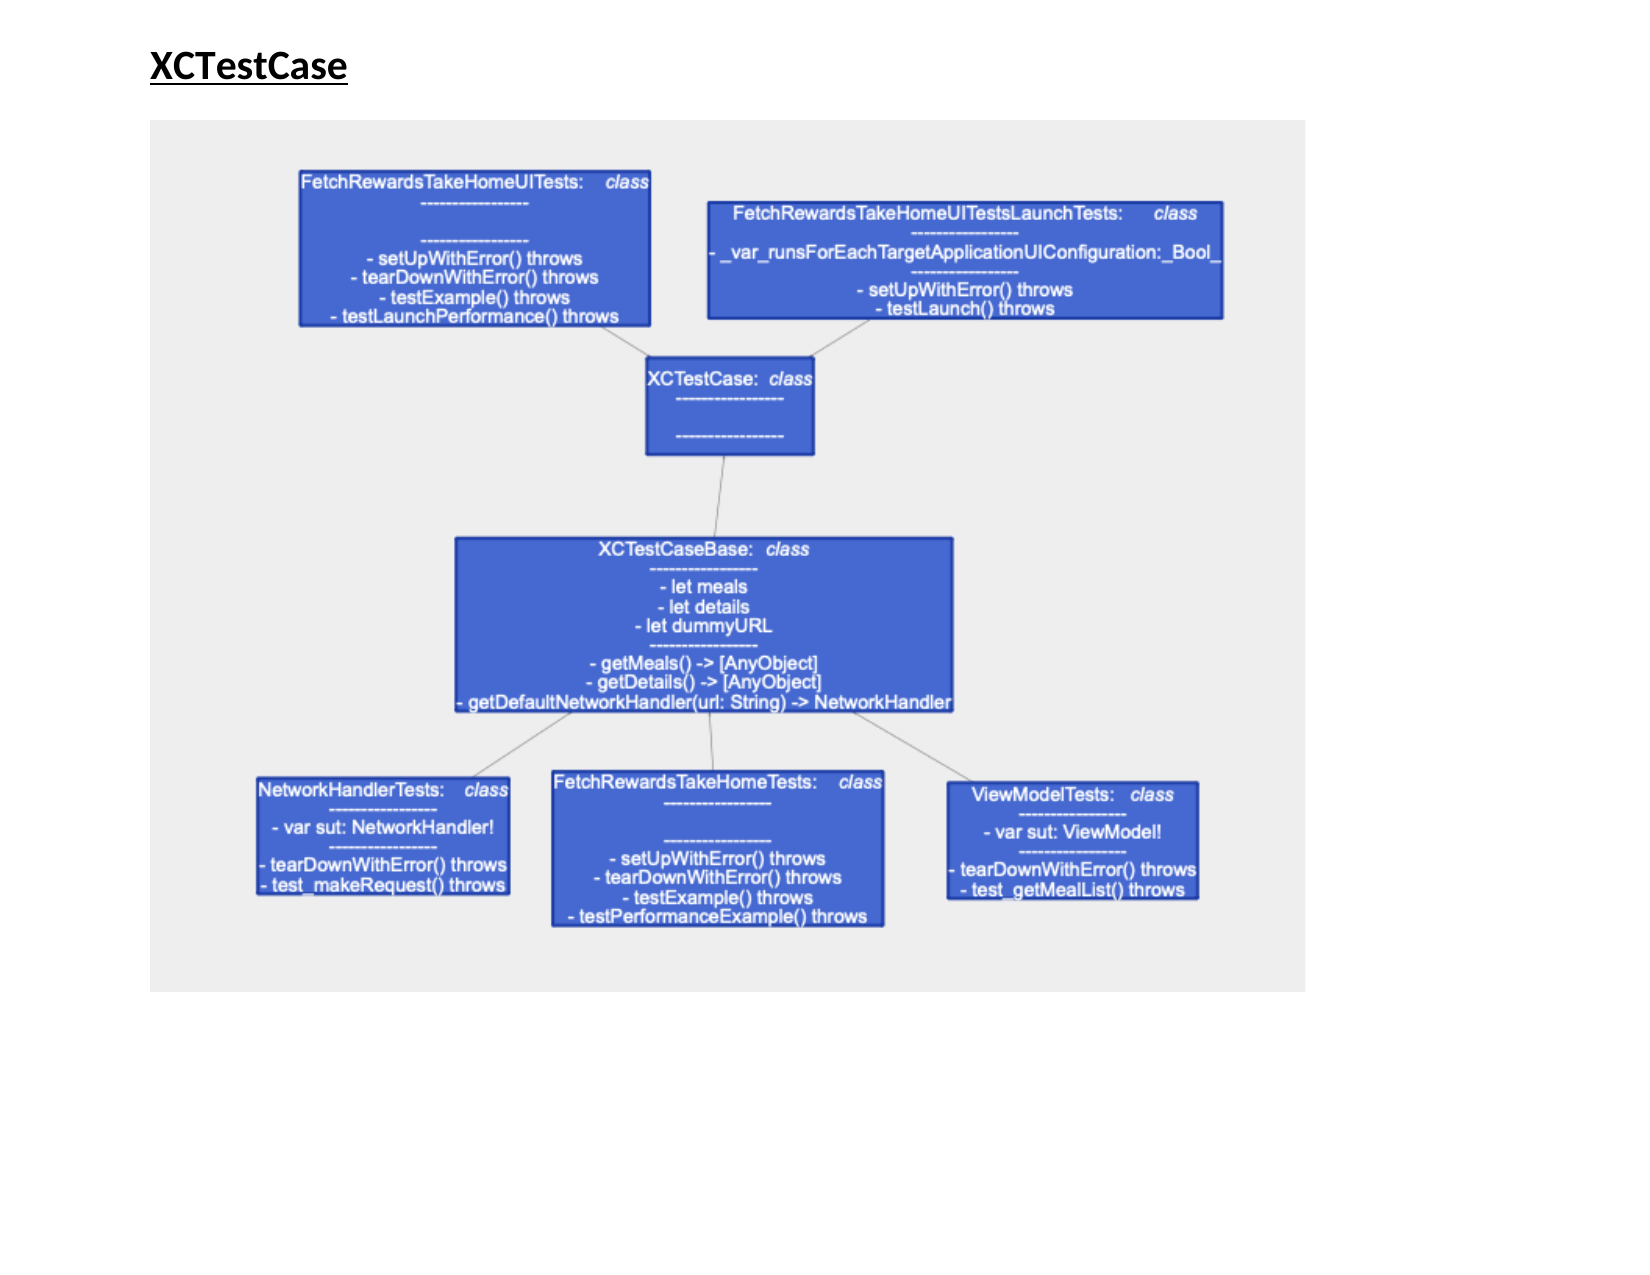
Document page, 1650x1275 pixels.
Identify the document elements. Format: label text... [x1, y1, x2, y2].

text XCTestCase [150, 39, 1500, 121]
picture [150, 120, 1306, 992]
